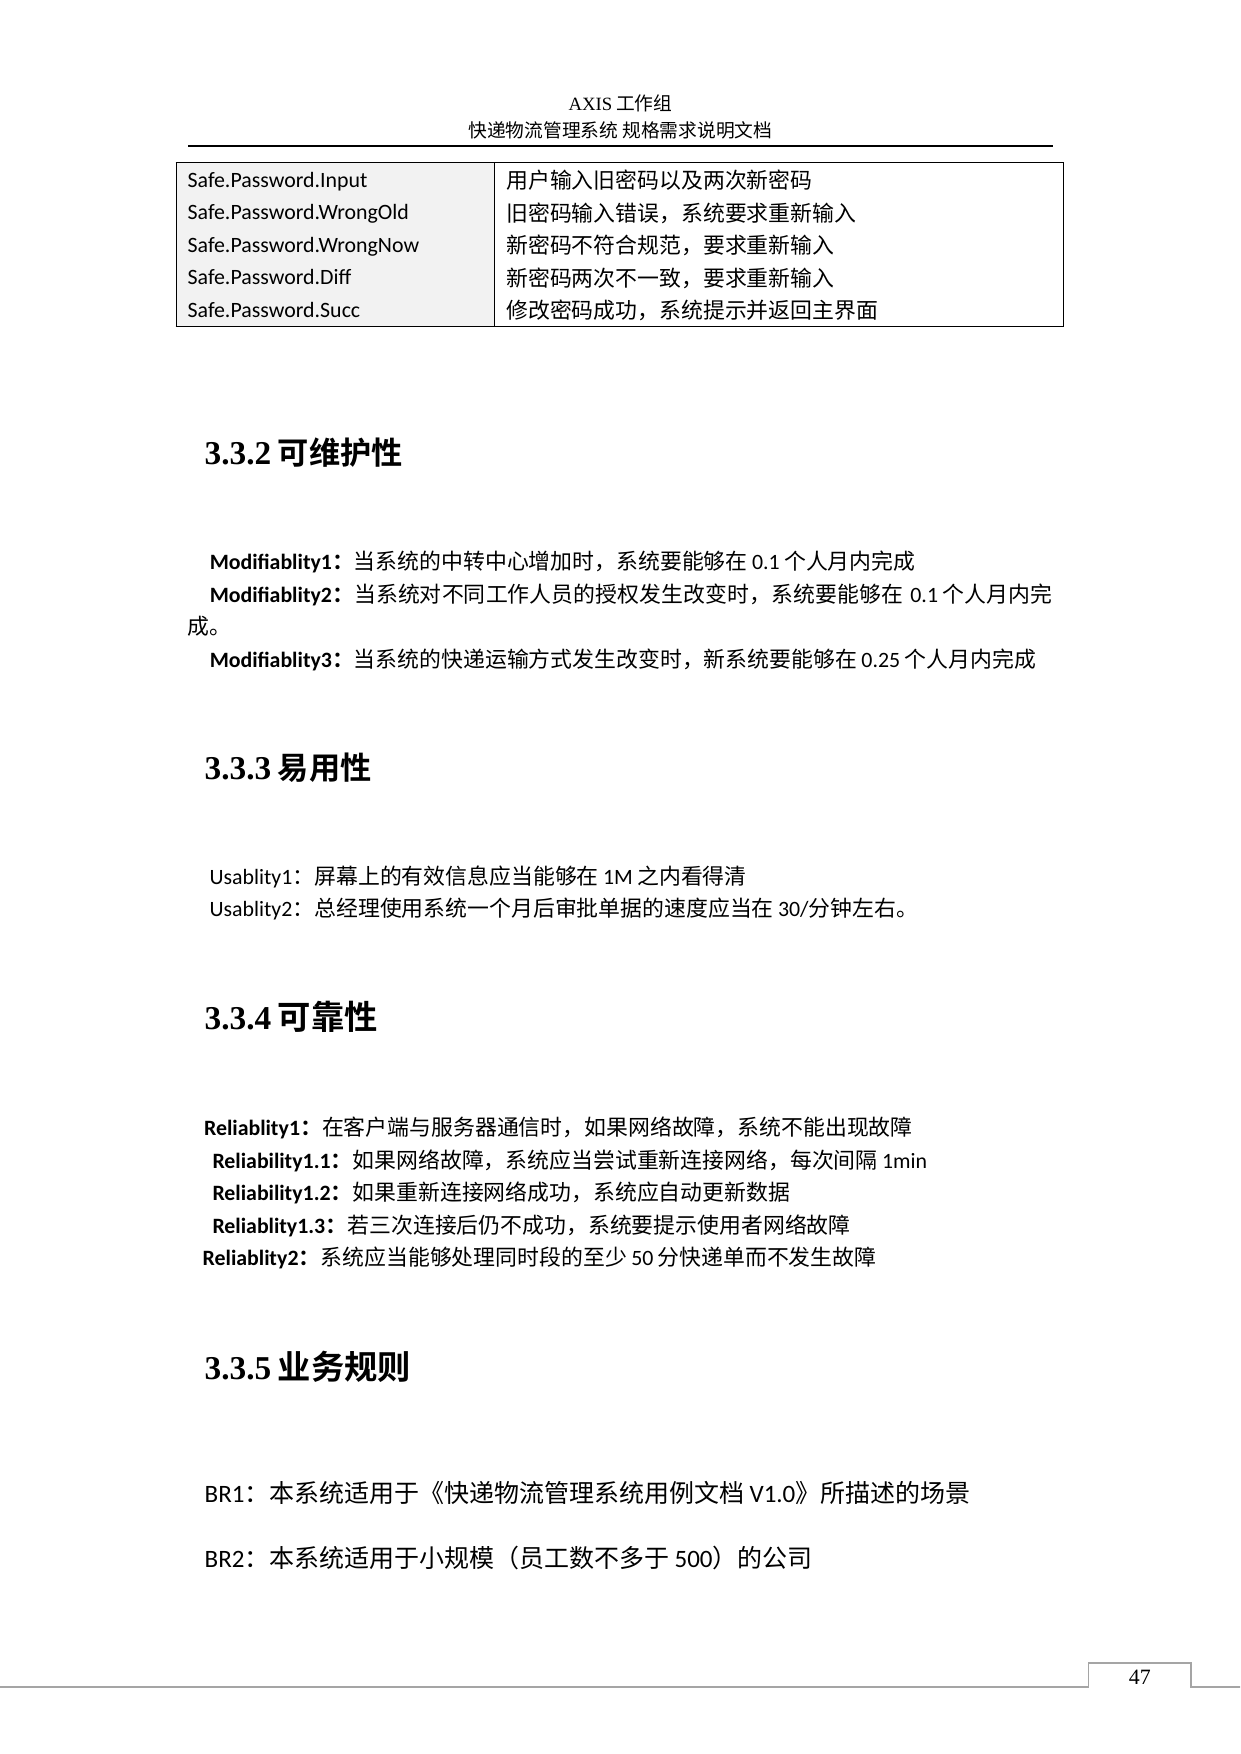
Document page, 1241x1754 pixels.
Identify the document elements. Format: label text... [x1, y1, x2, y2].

text Reliablity1：在客户端与服务器通信时，如果网络故障，系统不能出现故障 [187, 1110, 1053, 1142]
subtitle 3.3.3易用性 [187, 733, 1053, 798]
subtitle 3.3.4可靠性 [187, 983, 1053, 1048]
text BR2：本系统适用于小规模（员工数不多于500）的公司 [187, 1524, 1053, 1589]
text Usablity2：总经理使用系统一个月后审批单据的速度应当在30/分钟左右。 [187, 891, 1053, 923]
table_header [495, 163, 1063, 326]
text Reliablity2：系统应当能够处理同时段的至少50分快递单而不发生故障 [187, 1240, 1053, 1272]
text Modifiablity1：当系统的中转中心增加时，系统要能够在0.1个人月内完成 [187, 544, 1053, 576]
text Modifiablity2：当系统对不同工作人员的授权发生改变时，系统要能够在0.1个人月内完成。 [187, 576, 1053, 641]
text Modifiablity3：当系统的快递运输方式发生改变时，新系统要能够在0.25个人月内完成 [187, 641, 1053, 674]
text Reliablity1.3：若三次连接后仍不成功，系统要提示使用者网络故障 [187, 1207, 1053, 1240]
text Reliability1.1：如果网络故障，系统应当尝试重新连接网络，每次间隔1min [187, 1142, 1053, 1175]
text Usablity1：屏幕上的有效信息应当能够在1M之内看得清 [187, 858, 1053, 891]
subtitle 3.3.2可维护性 [187, 419, 1053, 484]
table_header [177, 163, 494, 326]
subtitle 3.3.5业务规则 [187, 1332, 1053, 1397]
text Reliability1.2：如果重新连接网络成功，系统应自动更新数据 [187, 1175, 1053, 1207]
text BR1：本系统适用于《快递物流管理系统用例文档V1.0》所描述的场景 [187, 1459, 1053, 1524]
